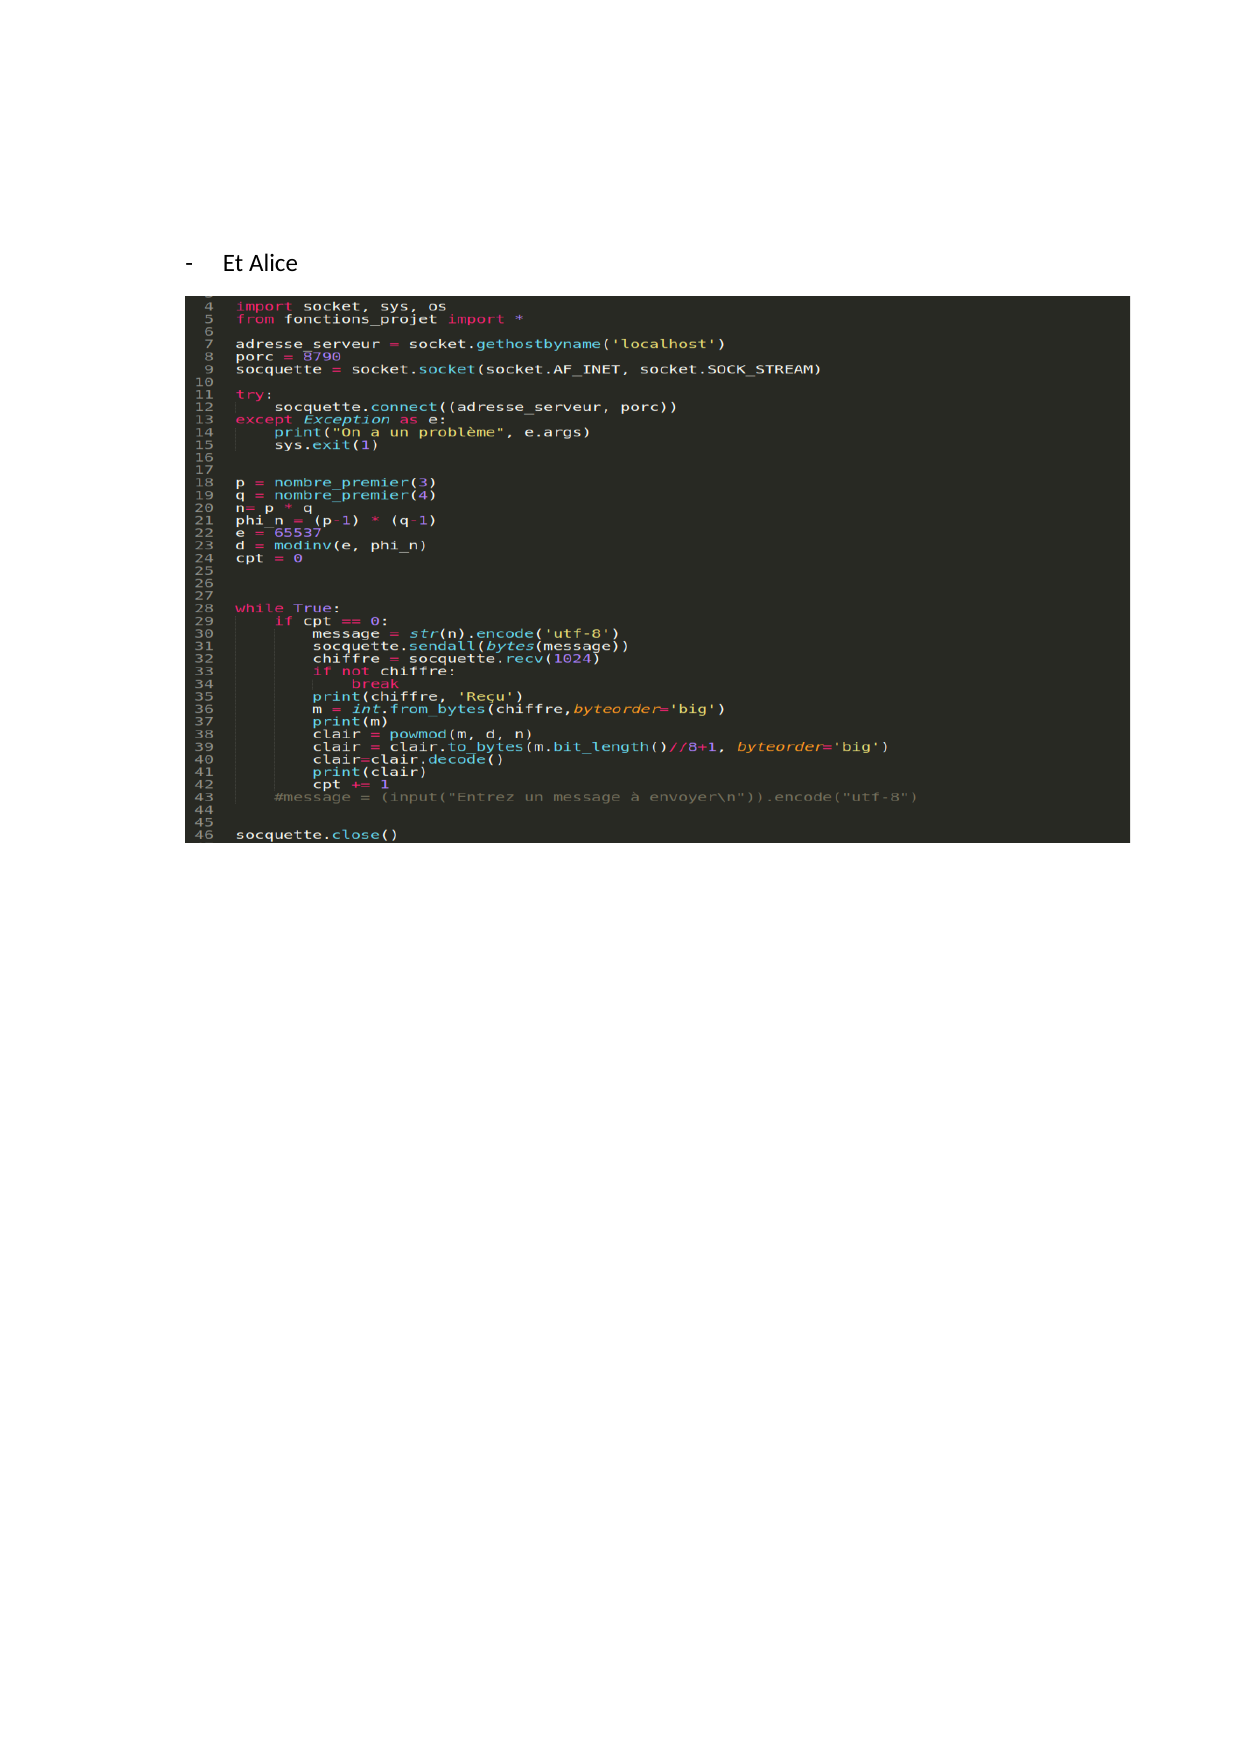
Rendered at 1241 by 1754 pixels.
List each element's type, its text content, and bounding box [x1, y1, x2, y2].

list Et Alice [185, 247, 1093, 277]
picture [185, 296, 1130, 843]
